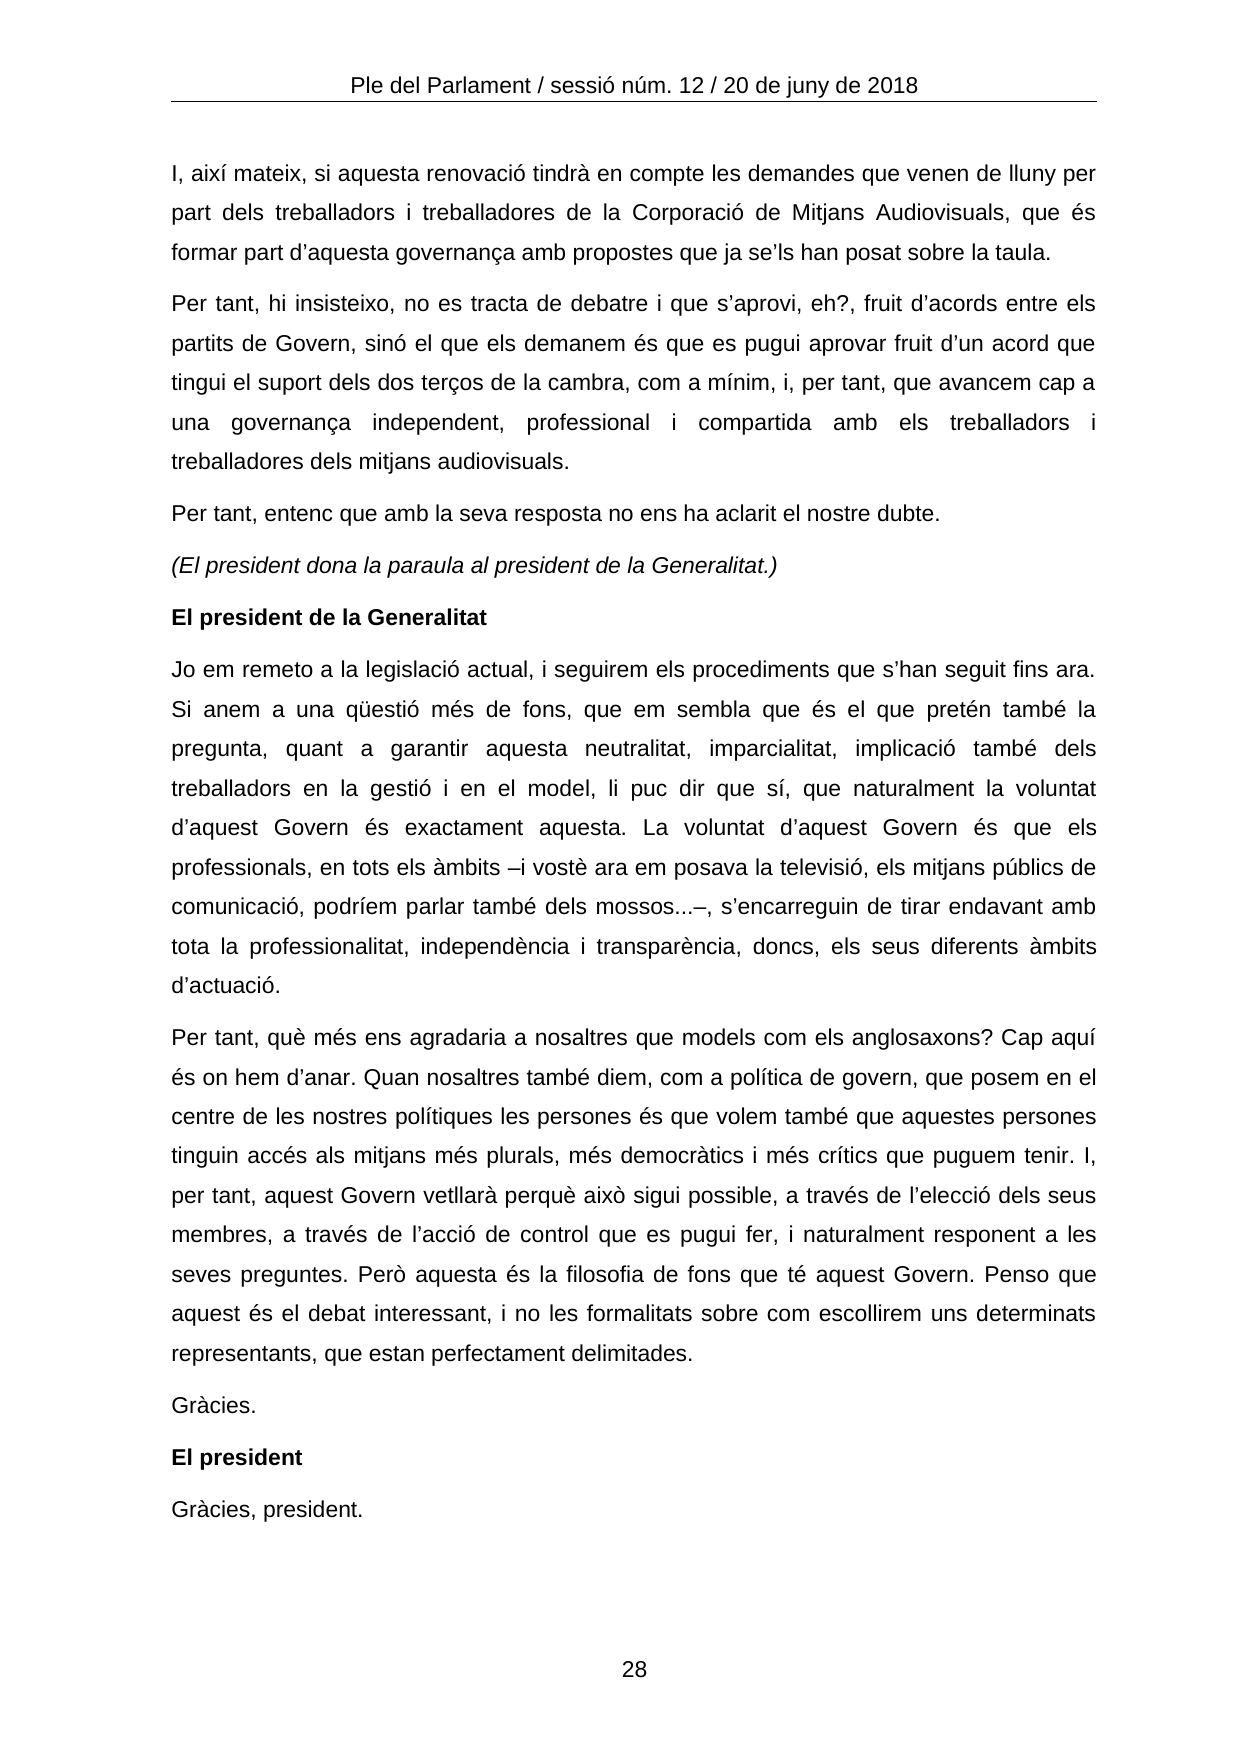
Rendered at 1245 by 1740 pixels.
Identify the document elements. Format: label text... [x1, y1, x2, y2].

text (El president dona la paraula al president de la Generalitat.) [171, 552, 1097, 579]
text Jo em remeto a la legislació actual, i seguirem els procediments que s’han seguit fins ara. Si anem a una qüestió més de fons, que em sembla que és el que pretén també la pregunta, quant a garantir aquesta neutralitat, imparcialitat, implicació també dels treballadors en la gestió i en el model, li puc dir que sí, que naturalment la voluntat d’aquest Govern és exactament aquesta. La voluntat d’aquest Govern és que els professionals, en tots els àmbits –i vostè ara em posava la televisió, els mitjans públics de comunicació, podríem parlar també dels mossos...–, s’encarreguin de tirar endavant amb tota la professionalitat, independència i transparència, doncs, els seus diferents àmbits d’actuació. [171, 656, 1097, 998]
text Per tant, hi insisteixo, no es tracta de debatre i que s’aprovi, eh?, fruit d’acords entre els partits de Govern, sinó el que els demanem és que es pugui aprovar fruit d’un acord que tingui el suport dels dos terços de la cambra, com a mínim, i, per tant, que avancem cap a una governança independent, professional i compartida amb els treballadors i treballadores dels mitjans audiovisuals. [171, 290, 1097, 475]
text Gràcies, president. [171, 1496, 1097, 1522]
text Gràcies. [171, 1392, 1097, 1418]
text El president de la Generalitat [171, 604, 1097, 631]
text El president [171, 1444, 1097, 1470]
text Per tant, què més ens agradaria a nosaltres que models com els anglosaxons? Cap aquí és on hem d’anar. Quan nosaltres també diem, com a política de govern, que posem en el centre de les nostres polítiques les persones és que volem també que aquestes persones tinguin accés als mitjans més plurals, més democràtics i més crítics que puguem tenir. I, per tant, aquest Govern vetllarà perquè això sigui possible, a través de l’elecció dels seus membres, a través de l’acció de control que es pugui fer, i naturalment responent a les seves preguntes. Però aquesta és la filosofia de fons que té aquest Govern. Penso que aquest és el debat interessant, i no les formalitats sobre com escollirem uns determinats representants, que estan perfectament delimitades. [171, 1024, 1097, 1366]
text Per tant, entenc que amb la seva resposta no ens ha aclarit el nostre dubte. [171, 500, 1097, 527]
text I, així mateix, si aquesta renovació tindrà en compte les demandes que venen de lluny per part dels treballadors i treballadores de la Corporació de Mitjans Audiovisuals, que és formar part d’aquesta governança amb propostes que ja se’ls han posat sobre la taula. [171, 159, 1097, 265]
